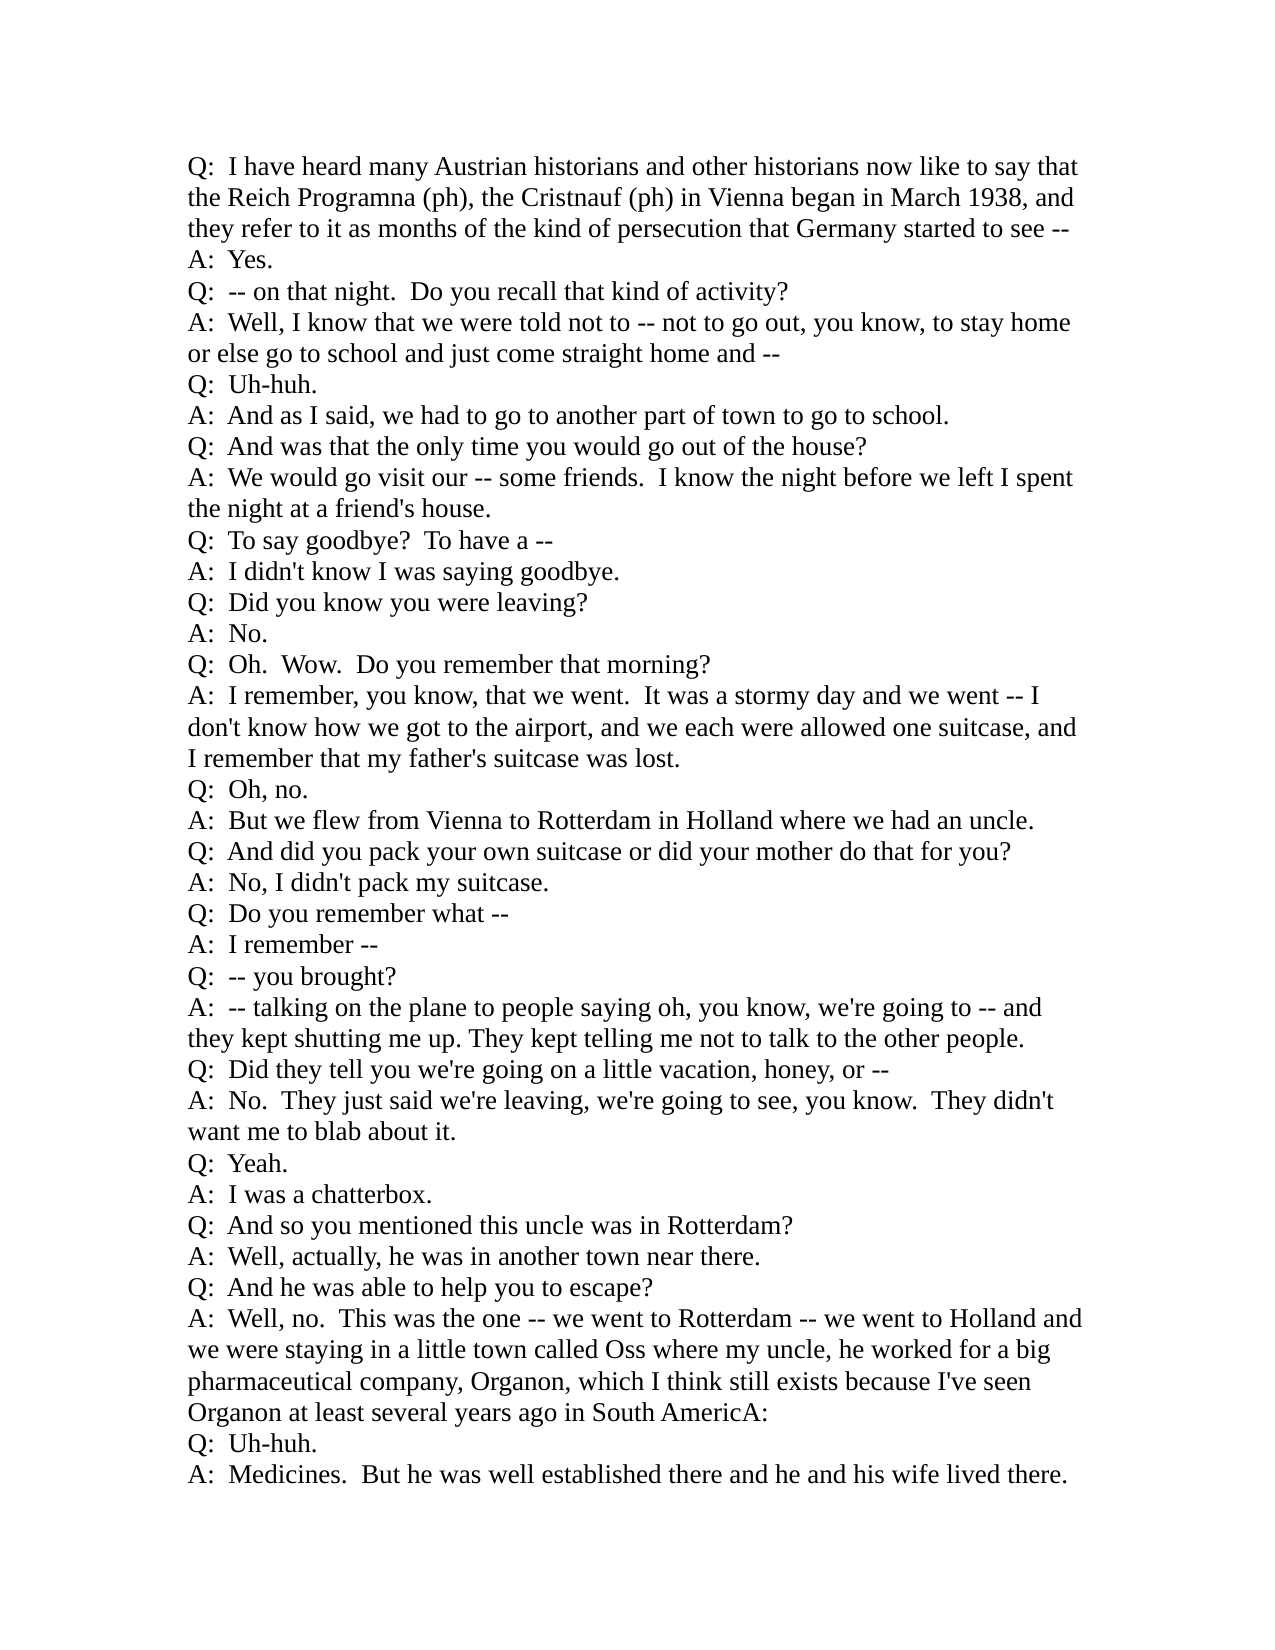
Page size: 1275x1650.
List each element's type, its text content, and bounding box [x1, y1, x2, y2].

text A: Well, no. This was the one -- we went to Rotterdam -- we went to Holland and we were staying in a little town called Oss where my uncle, he worked for a big pharmaceutical company, Organon, which I think still exists because I've seen Organon at least several years ago in South AmericA: [187, 1333, 1087, 1458]
text Q: Oh. Wow. Do you remember that morning? [187, 679, 1087, 711]
text A: I was a chatterbox. [187, 1209, 1087, 1240]
text Q: And he was able to help you to escape? [187, 1302, 1087, 1333]
text Q: Did they tell you we're going on a little vacation, honey, or -- [187, 1084, 1087, 1116]
text A: I didn't know I was saying goodbye. [187, 586, 1087, 617]
text Q: Yeah. [187, 1178, 1087, 1209]
text Q: To say goodbye? To have a -- [187, 555, 1087, 586]
text A: No. They just said we're leaving, we're going to see, you know. They didn't want me to blab about it. [187, 1116, 1087, 1178]
text Q: Uh-huh. [187, 1458, 1087, 1489]
text Q: -- you brought? [187, 991, 1087, 1022]
text Q: I have heard many Austrian historians and other historians now like to say that the Reich Programna (ph), the Cristnauf (ph) in Vienna began in March 1938, and they refer to it as months of the kind of persecution that Germany started to see -- [187, 181, 1087, 274]
text A: Yes. [187, 274, 1087, 306]
text Q: Did you know you were leaving? [187, 617, 1087, 648]
text A: -- talking on the plane to people saying oh, you know, we're going to -- and they kept shutting me up. They kept telling me not to talk to the other people. [187, 1022, 1087, 1084]
text Q: -- on that night. Do you recall that kind of activity? [187, 306, 1087, 337]
text A: And as I said, we had to go to another part of town to go to school. [187, 430, 1087, 461]
text A: I remember, you know, that we went. It was a stormy day and we went -- I don't know how we got to the airport, and we each were allowed one suitcase, and I remember that my father's suitcase was lost. [187, 711, 1087, 804]
text A: But we flew from Vienna to Rotterdam in Holland where we had an uncle. [187, 835, 1087, 866]
text Q: Do you remember what -- [187, 929, 1087, 960]
text Q: And was that the only time you would go out of the house? [187, 461, 1087, 493]
text A: No. [187, 648, 1087, 679]
text Q: And did you pack your own suitcase or did your mother do that for you? [187, 866, 1087, 897]
text A: We would go visit our -- some friends. I know the night before we left I spent the night at a friend's house. [187, 493, 1087, 555]
text Q: And so you mentioned this uncle was in Rotterdam? [187, 1240, 1087, 1271]
text A: No, I didn't pack my suitcase. [187, 897, 1087, 929]
text A: Well, I know that we were told not to -- not to go out, you know, to stay home or else go to school and just come straight home and -- [187, 337, 1087, 399]
text A: Well, actually, he was in another town near there. [187, 1271, 1087, 1302]
text Q: Uh-huh. [187, 399, 1087, 430]
text A: Yeah. [187, 150, 1087, 181]
text A: I remember -- [187, 960, 1087, 991]
text Q: Oh, no. [187, 804, 1087, 835]
